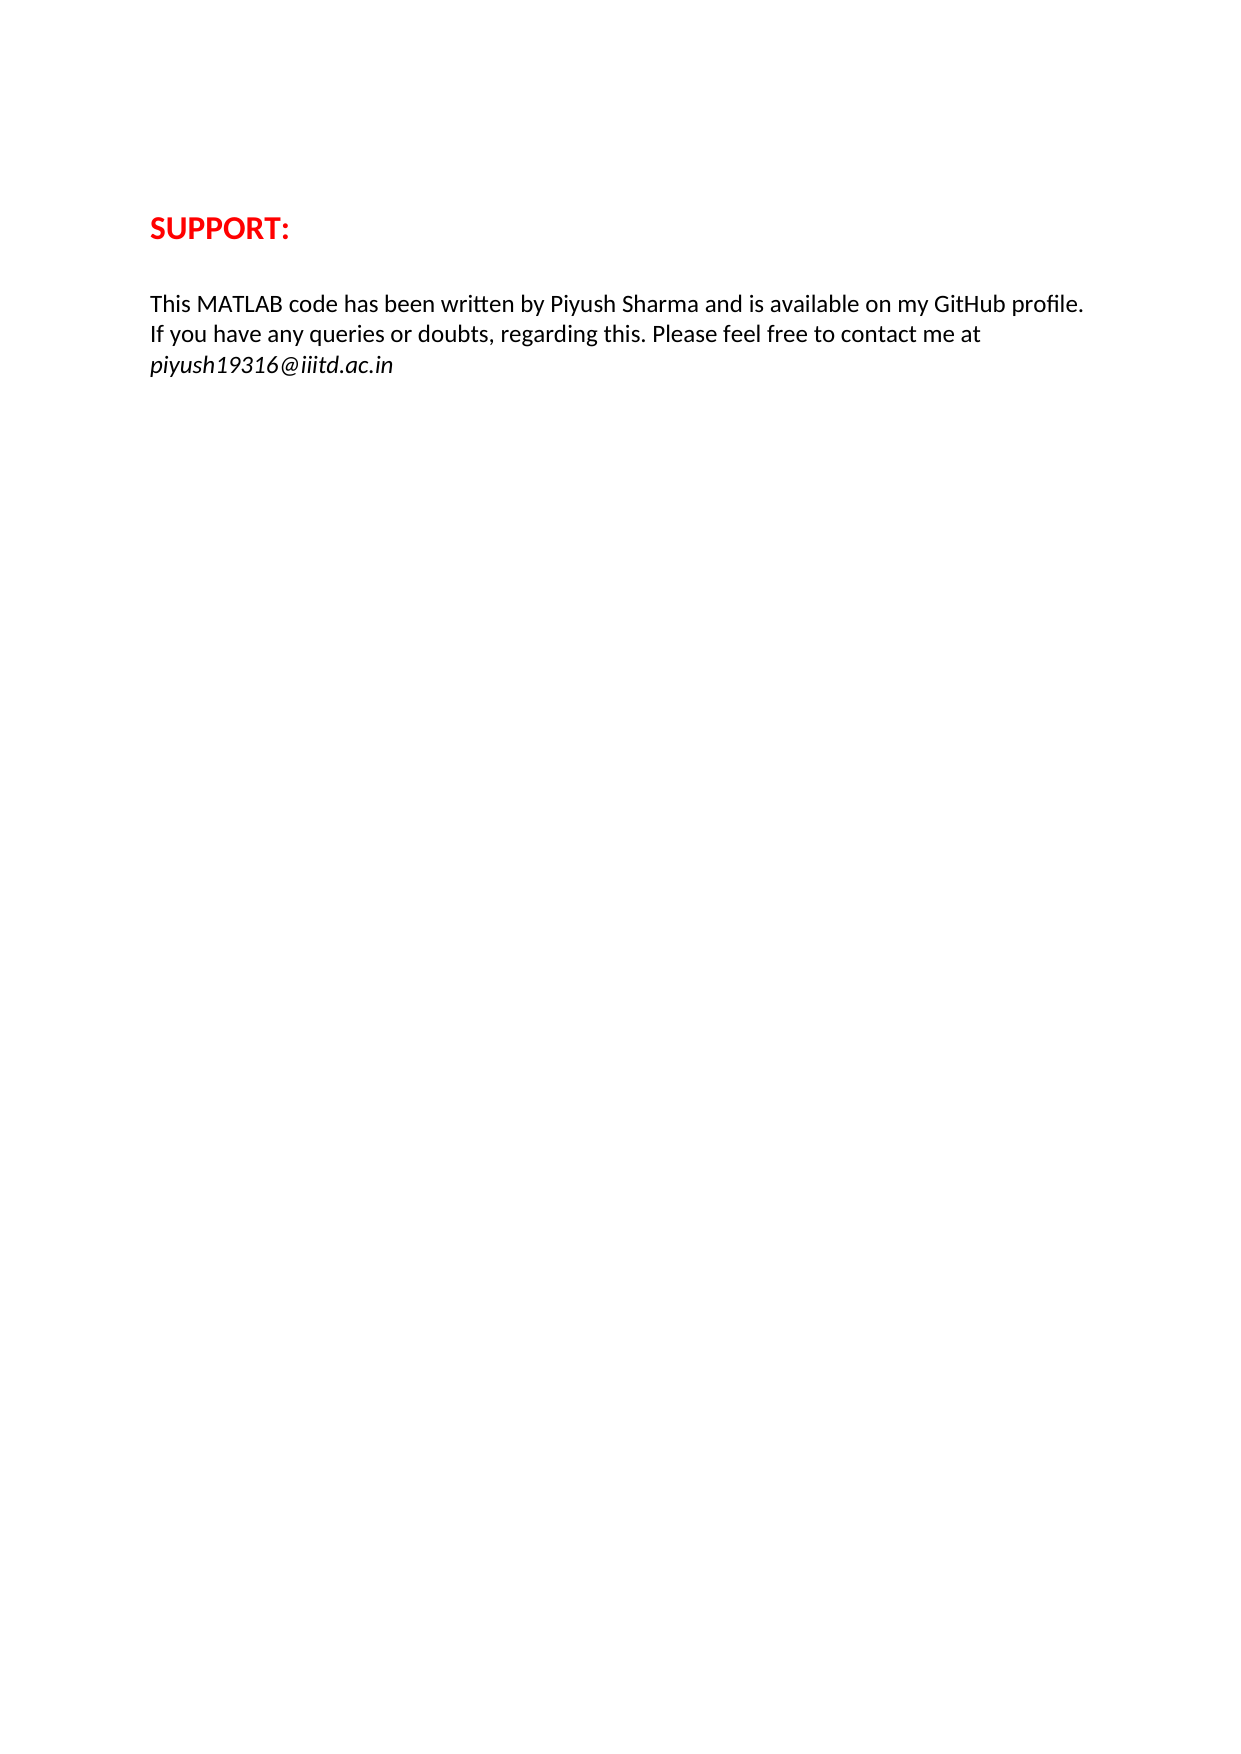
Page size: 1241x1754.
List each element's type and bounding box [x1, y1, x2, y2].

text [150, 150, 1090, 448]
